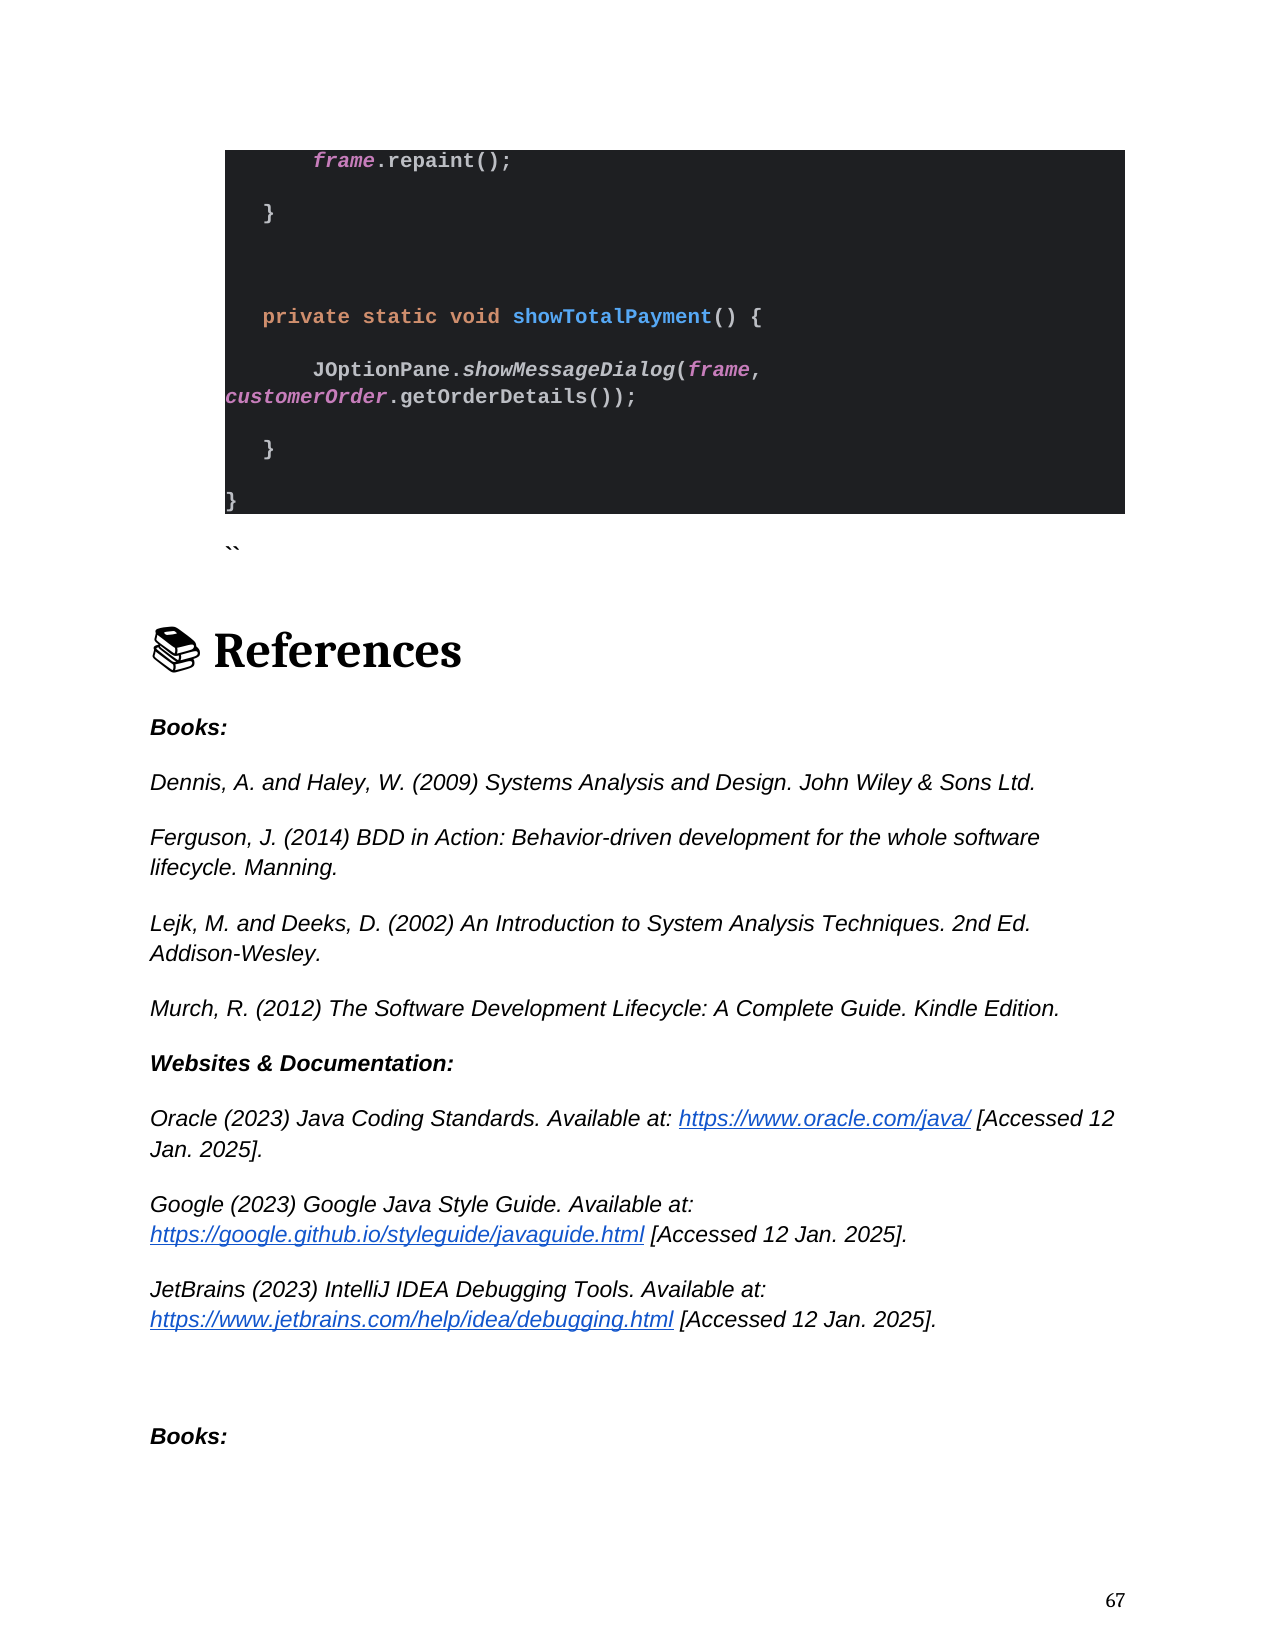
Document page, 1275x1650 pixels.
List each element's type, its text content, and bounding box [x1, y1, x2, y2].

text JOptionPane.showMessageDialog(frame, customerOrder.getOrderDetails()); [225, 359, 1125, 409]
subtitle Books: [150, 714, 1125, 740]
text private static void showTotalPayment() { [225, 307, 1125, 330]
text Murch, R. (2012) The Software Development Lifecycle: A Complete Guide. Kindle Edition. [150, 995, 1125, 1021]
subtitle Books: [150, 1423, 1125, 1449]
subtitle 📚 References [150, 623, 1125, 680]
text `` [225, 542, 1125, 569]
text } [225, 438, 1125, 462]
text Lejk, M. and Deeks, D. (2002) An Introduction to System Analysis Techniques. 2nd Ed. Addison-Wesley. [150, 909, 1125, 966]
text JetBrains (2023) IntelliJ IDEA Debugging Tools. Available at: https://www.jetbrains.com/help/idea/debugging.html [Accessed 12 Jan. 2025]. [150, 1276, 1125, 1333]
subtitle Websites & Documentation: [150, 1050, 1125, 1077]
text Google (2023) Google Java Style Guide. Available at: https://google.github.io/styleguide/javaguide.html [Accessed 12 Jan. 2025]. [150, 1191, 1125, 1247]
text frame.repaint(); [225, 150, 1125, 174]
text } [225, 490, 1125, 514]
text Dennis, A. and Haley, W. (2009) Systems Analysis and Design. John Wiley & Sons Ltd. [150, 769, 1125, 795]
text } [225, 202, 1125, 226]
text Ferguson, J. (2014) BDD in Action: Behavior-driven development for the whole software lifecycle. Manning. [150, 824, 1125, 881]
text Oracle (2023) Java Coding Standards. Available at: https://www.oracle.com/java/ [Accessed 12 Jan. 2025]. [150, 1105, 1125, 1162]
